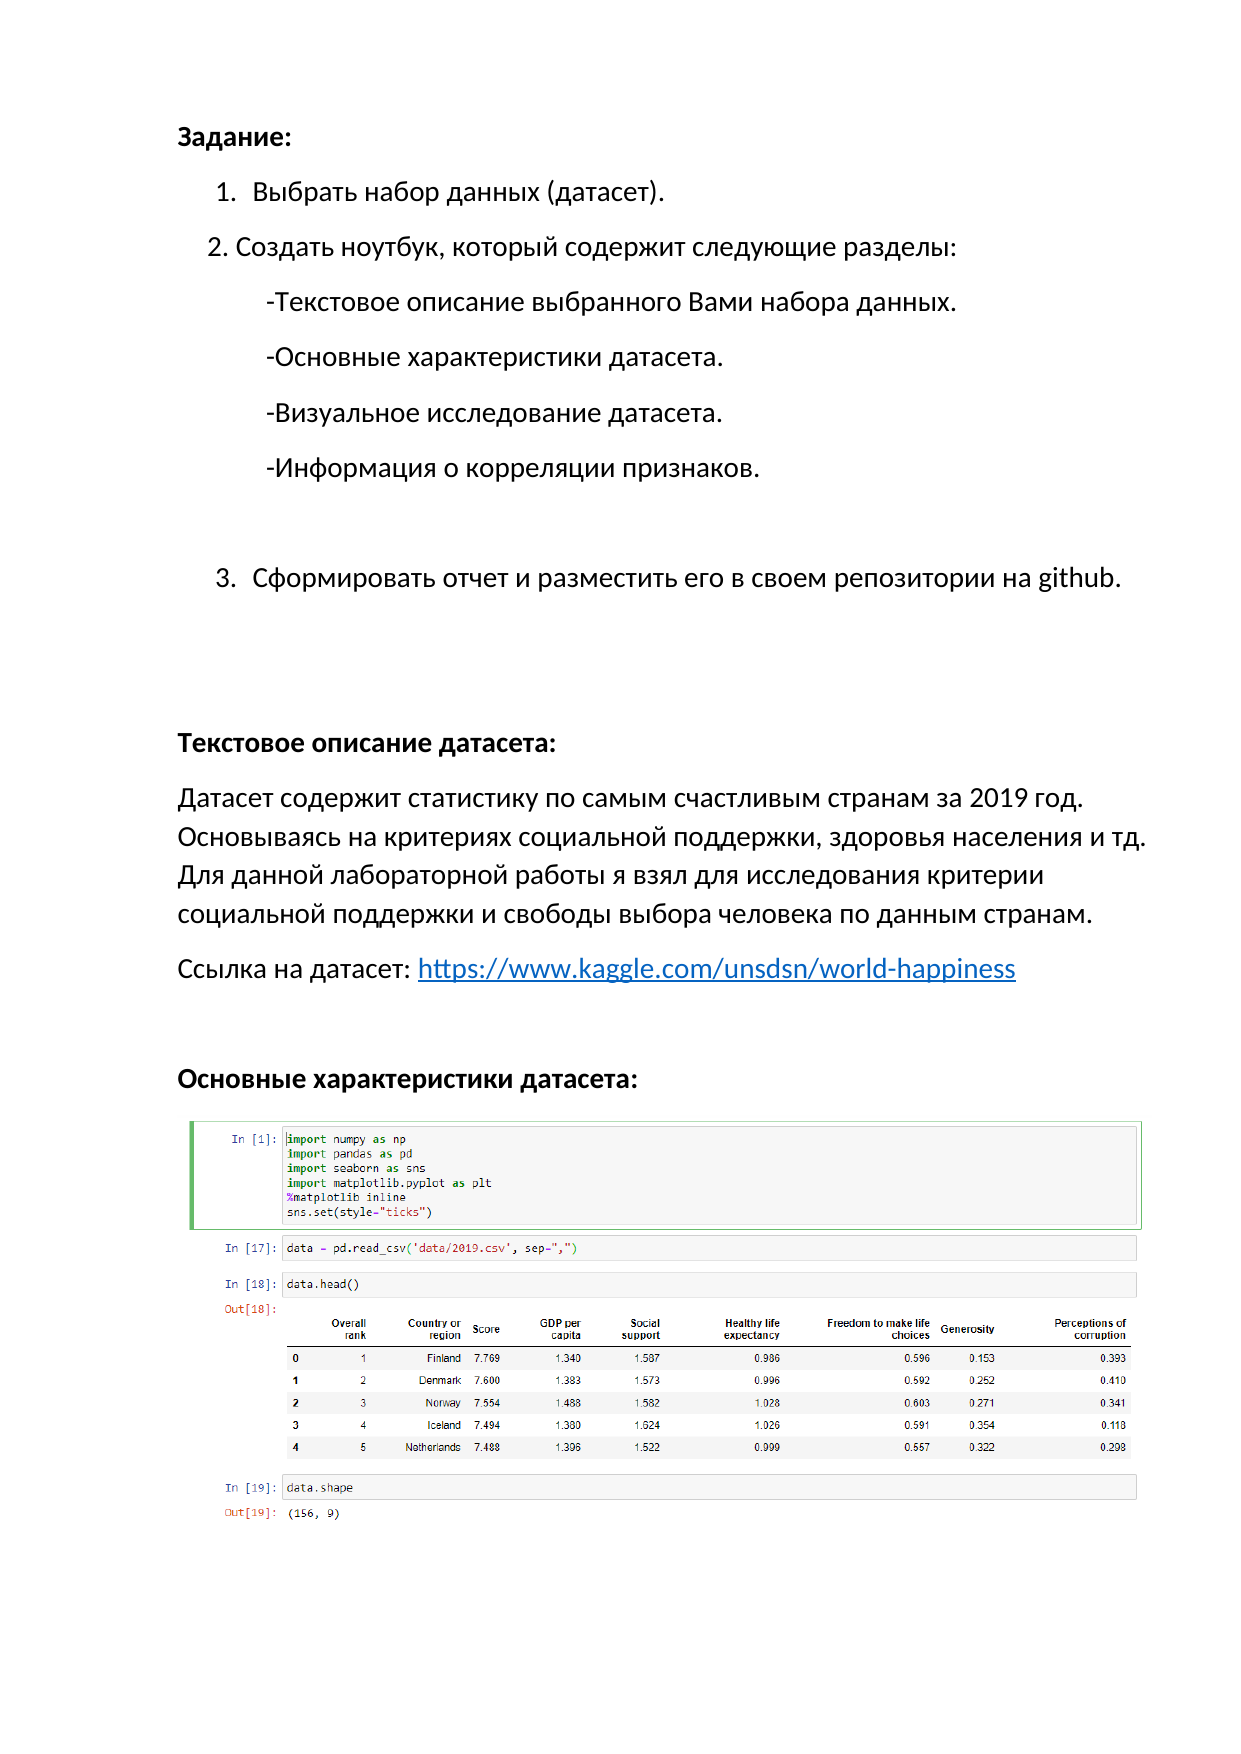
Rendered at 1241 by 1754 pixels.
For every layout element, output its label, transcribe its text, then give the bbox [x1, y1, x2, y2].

text Датасет содержит статистику по самым счастливым странам за 2019 год. Основываясь на критериях социальной поддержки, здоровья населения и тд. Для данной лабораторной работы я взял для исследования критерии социальной поддержки и свободы выбора человека по данным странам. [177, 779, 1152, 930]
text Ссылка на датасет: https://www.kaggle.com/unsdsn/world-happiness [177, 950, 1152, 985]
text -Текстовое описание выбранного Вами набора данных. [177, 283, 1152, 319]
list Выбрать набор данных (датасет). [215, 173, 1152, 209]
text -Информация о корреляции признаков. [177, 449, 1152, 484]
text Задание: [177, 118, 1152, 154]
text Основные характеристики датасета: [177, 1060, 1152, 1096]
text -Визуальное исследование датасета. [177, 394, 1152, 429]
text 2. Создать ноутбук, который содержит следующие разделы: [177, 228, 1152, 264]
text -Основные характеристики датасета. [177, 338, 1152, 374]
list Сформировать отчет и разместить его в своем репозитории на github. [215, 559, 1152, 594]
text Текстовое описание датасета: [177, 724, 1152, 760]
picture [177, 1115, 1152, 1534]
